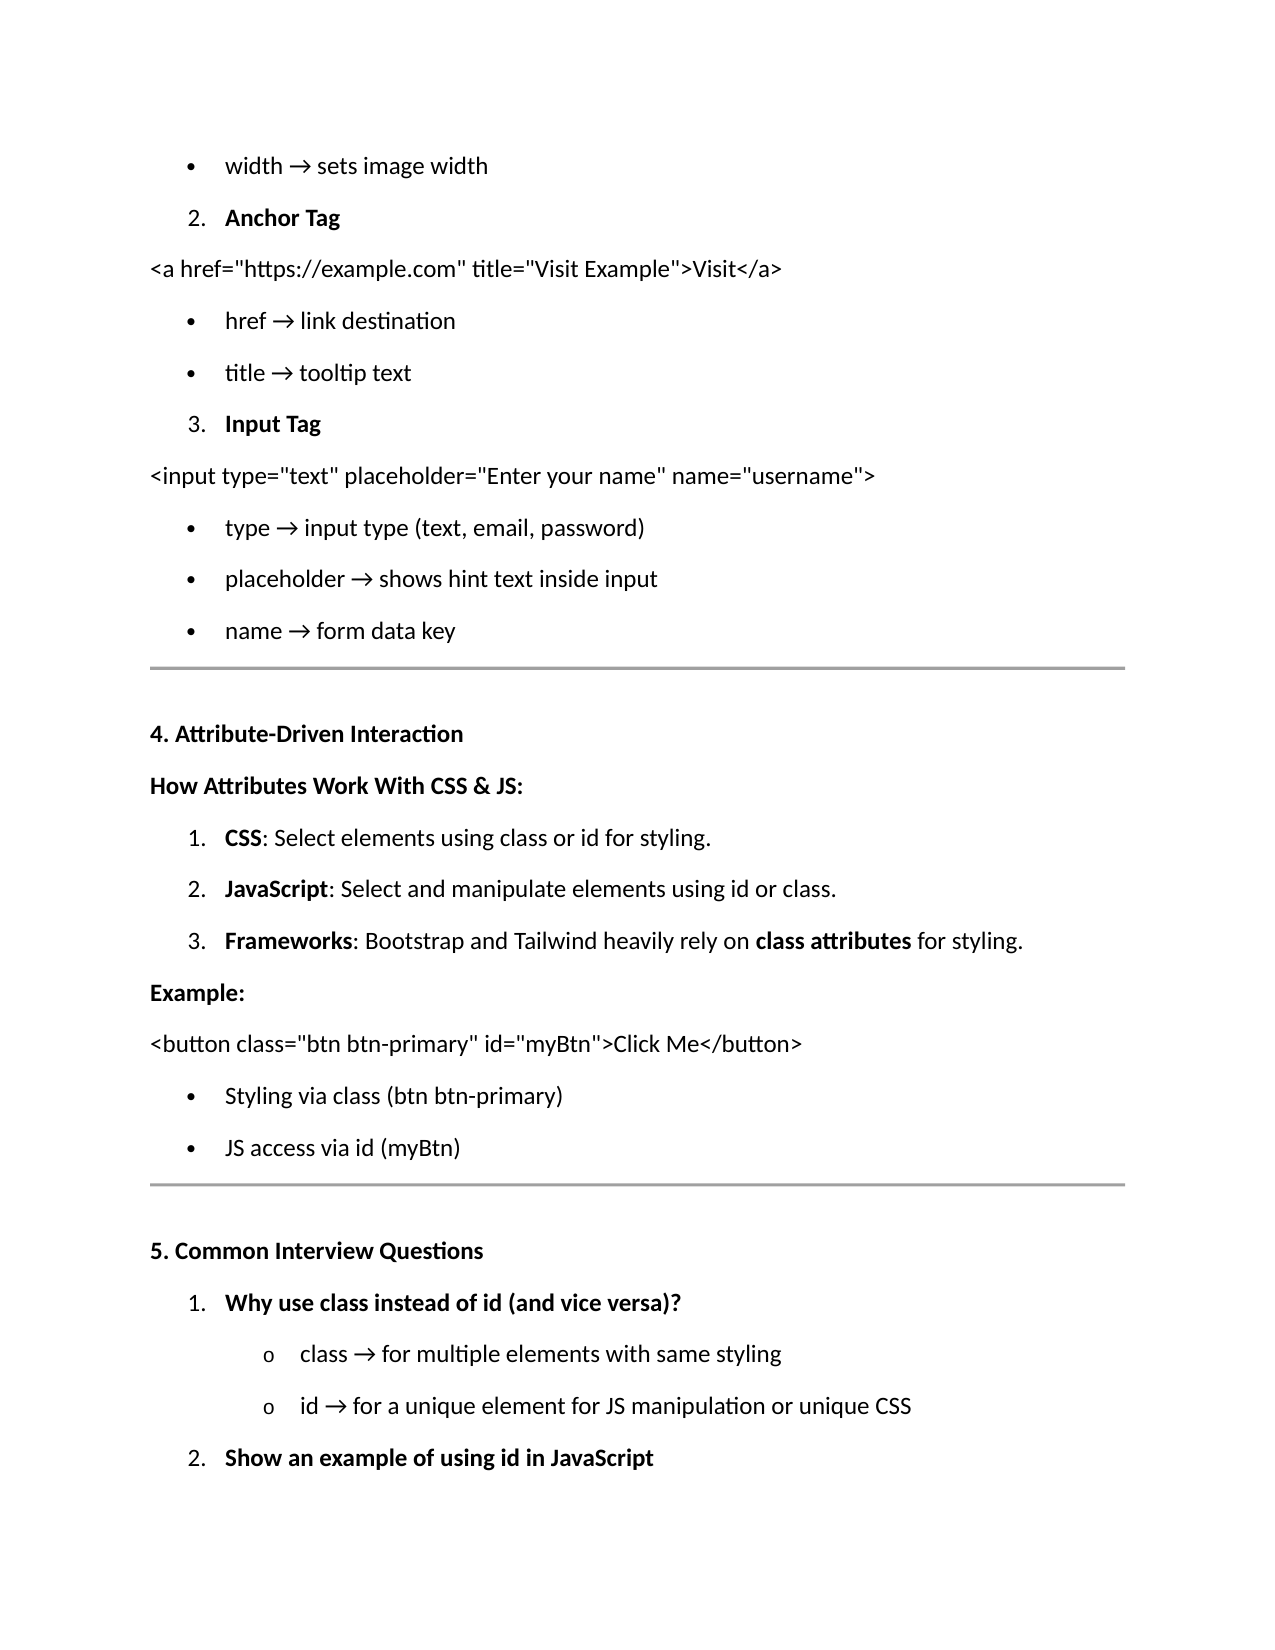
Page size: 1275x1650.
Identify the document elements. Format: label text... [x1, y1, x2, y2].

list CSS: Select elements using class or id for styling. [187, 822, 1125, 852]
list name → form data key [187, 615, 1125, 646]
list width → sets image width [187, 150, 1125, 181]
list JS access via id (myBtn) [187, 1132, 1125, 1162]
list Why use class instead of id (and vice versa)? [187, 1287, 1125, 1317]
list Show an example of using id in JavaScript [187, 1442, 1125, 1472]
list Anchor Tag [187, 202, 1125, 232]
list placeholder → shows hint text inside input [187, 563, 1125, 594]
list class → for multiple elements with same styling [262, 1338, 1125, 1369]
text 5. Common Interview Questions [150, 1235, 1125, 1266]
text Example: [150, 977, 1125, 1007]
text 4. Attribute-Driven Interaction [150, 718, 1125, 749]
list type → input type (text, email, password) [187, 512, 1125, 542]
list Frameworks: Bootstrap and Tailwind heavily rely on class attributes for styling. [187, 925, 1125, 956]
text <a href="https://example.com" title="Visit Example">Visit</a> [150, 253, 1125, 284]
list Styling via class (btn btn-primary) [187, 1080, 1125, 1111]
text <button class="btn btn-primary" id="myBtn">Click Me</button> [150, 1028, 1125, 1059]
list id → for a unique element for JS manipulation or unique CSS [262, 1390, 1125, 1421]
text <input type="text" placeholder="Enter your name" name="username"> [150, 460, 1125, 491]
list href → link destination [187, 305, 1125, 336]
list title → tooltip text [187, 357, 1125, 387]
list Input Tag [187, 408, 1125, 439]
text How Attributes Work With CSS & JS: [150, 770, 1125, 801]
list JavaScript: Select and manipulate elements using id or class. [187, 873, 1125, 904]
